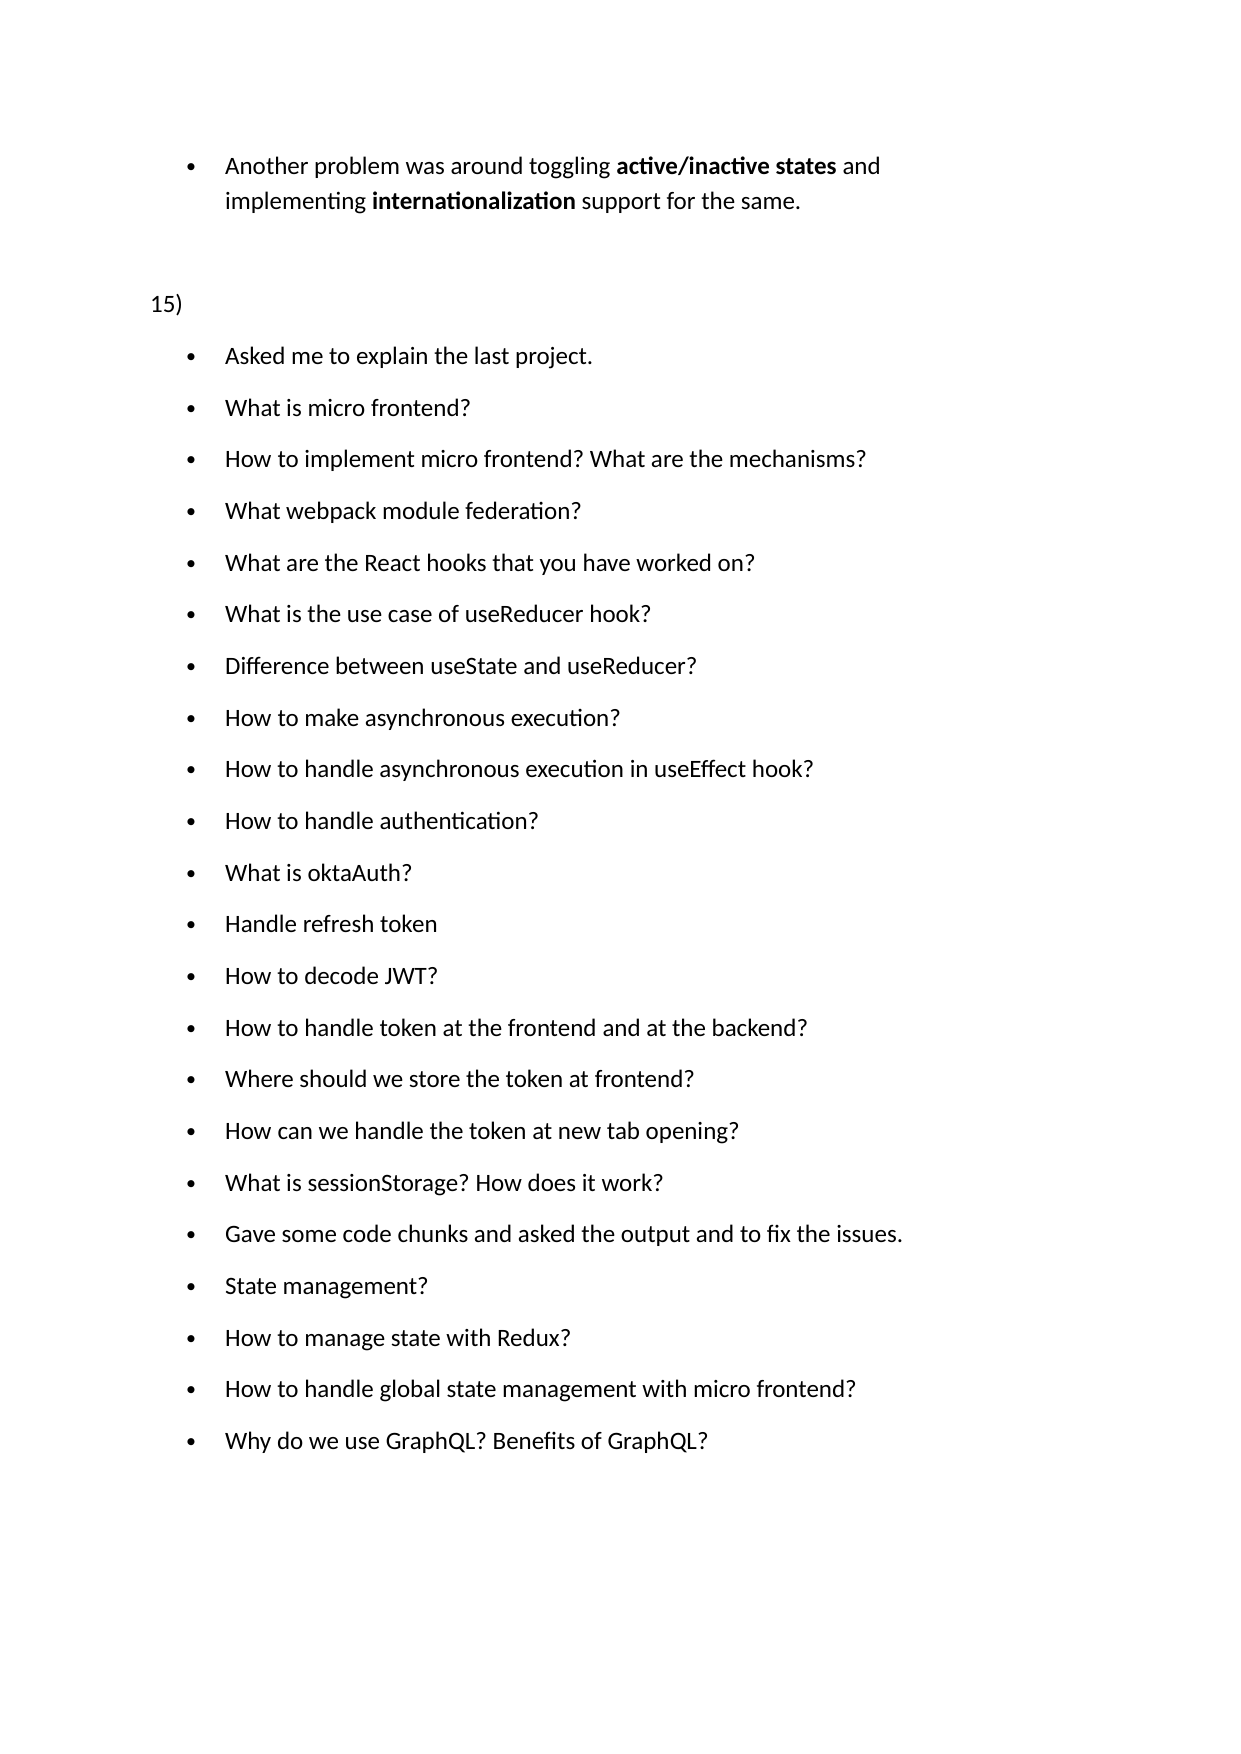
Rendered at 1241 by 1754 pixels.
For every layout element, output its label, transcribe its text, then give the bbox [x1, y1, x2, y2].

list What is sessionStorage? How does it work? [187, 1167, 1090, 1197]
list Difference between useState and useReducer? [187, 650, 1090, 681]
list Gave some code chunks and asked the output and to fix the issues. [187, 1218, 1090, 1249]
list How to implement micro frontend? What are the mechanisms? [187, 443, 1090, 474]
text 15) [150, 288, 1090, 319]
list How to decode JWT? [187, 960, 1090, 991]
list State management? [187, 1270, 1090, 1301]
list What is micro frontend? [187, 392, 1090, 422]
list How to handle global state management with micro frontend? [187, 1373, 1090, 1404]
list Why do we use GraphQL? Benefits of GraphQL? [187, 1425, 1090, 1456]
list How to handle authentication? [187, 805, 1090, 836]
list Where should we store the token at frontend? [187, 1063, 1090, 1094]
list Another problem was around toggling active/inactive states and implementing internationalization support for the same. [187, 150, 1090, 216]
list What is the use case of useReducer hook? [187, 598, 1090, 629]
list Asked me to explain the last project. [187, 340, 1090, 371]
list How to handle token at the frontend and at the backend? [187, 1012, 1090, 1042]
list How to handle asynchronous execution in useEffect hook? [187, 753, 1090, 784]
list How to manage state with Redux? [187, 1322, 1090, 1352]
list How can we handle the token at new tab opening? [187, 1115, 1090, 1146]
list Handle refresh token [187, 908, 1090, 939]
list What webpack module federation? [187, 495, 1090, 526]
list What are the React hooks that you have worked on? [187, 547, 1090, 577]
list How to make asynchronous execution? [187, 702, 1090, 732]
list What is oktaAuth? [187, 857, 1090, 887]
